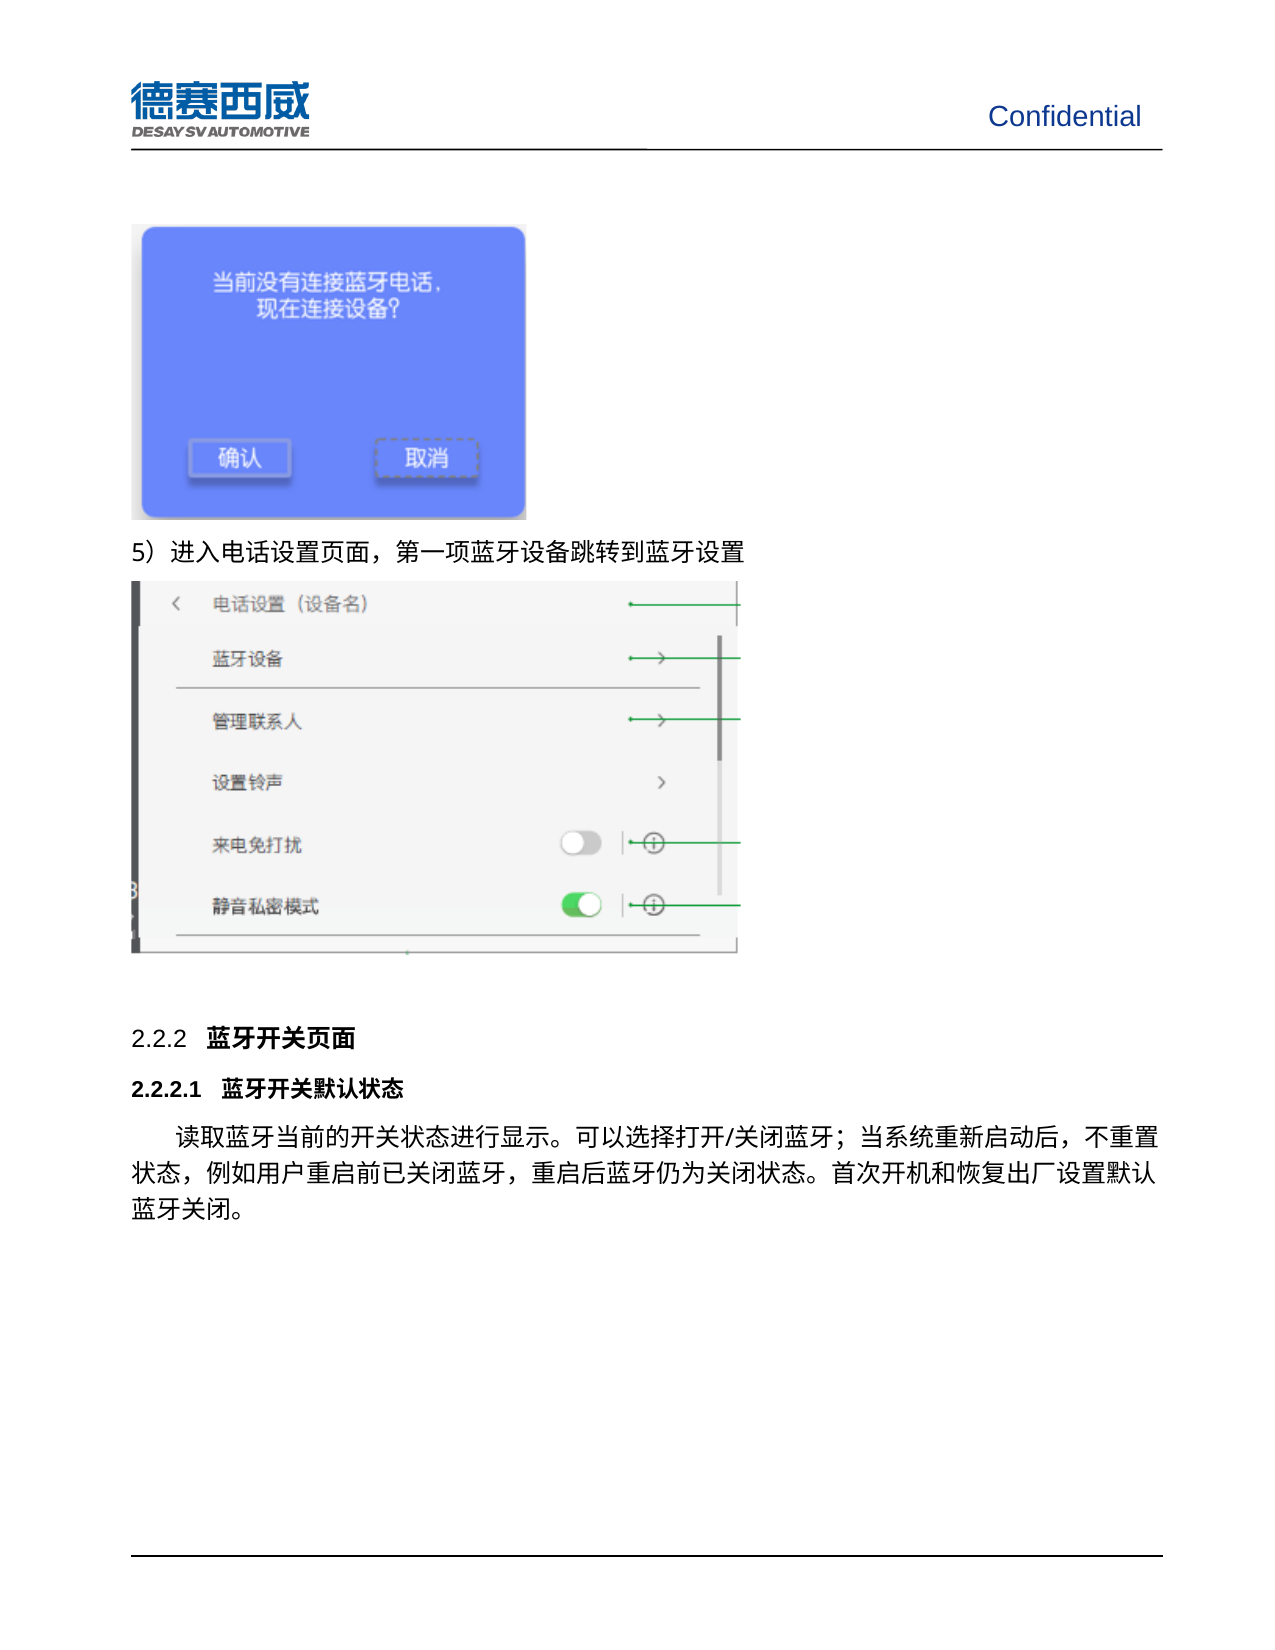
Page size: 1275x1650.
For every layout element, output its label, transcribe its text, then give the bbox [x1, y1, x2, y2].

picture [131, 81, 310, 137]
picture [131, 224, 527, 520]
text 读取蓝牙当前的开关状态进行显示。可以选择打开/关闭蓝牙；当系统重新启动后，不重置状态，例如用户重启前已关闭蓝牙，重启后蓝牙仍为关闭状态。首次开机和恢复出厂设置默认蓝牙关闭。 [131, 1117, 1162, 1226]
picture [131, 581, 741, 955]
subtitle 蓝牙开关默认状态 [131, 1073, 1162, 1105]
list 进入电话设置页面，第一项蓝牙设备跳转到蓝牙设置 [131, 532, 1162, 569]
subtitle 蓝牙开关页面 [131, 1021, 1162, 1055]
